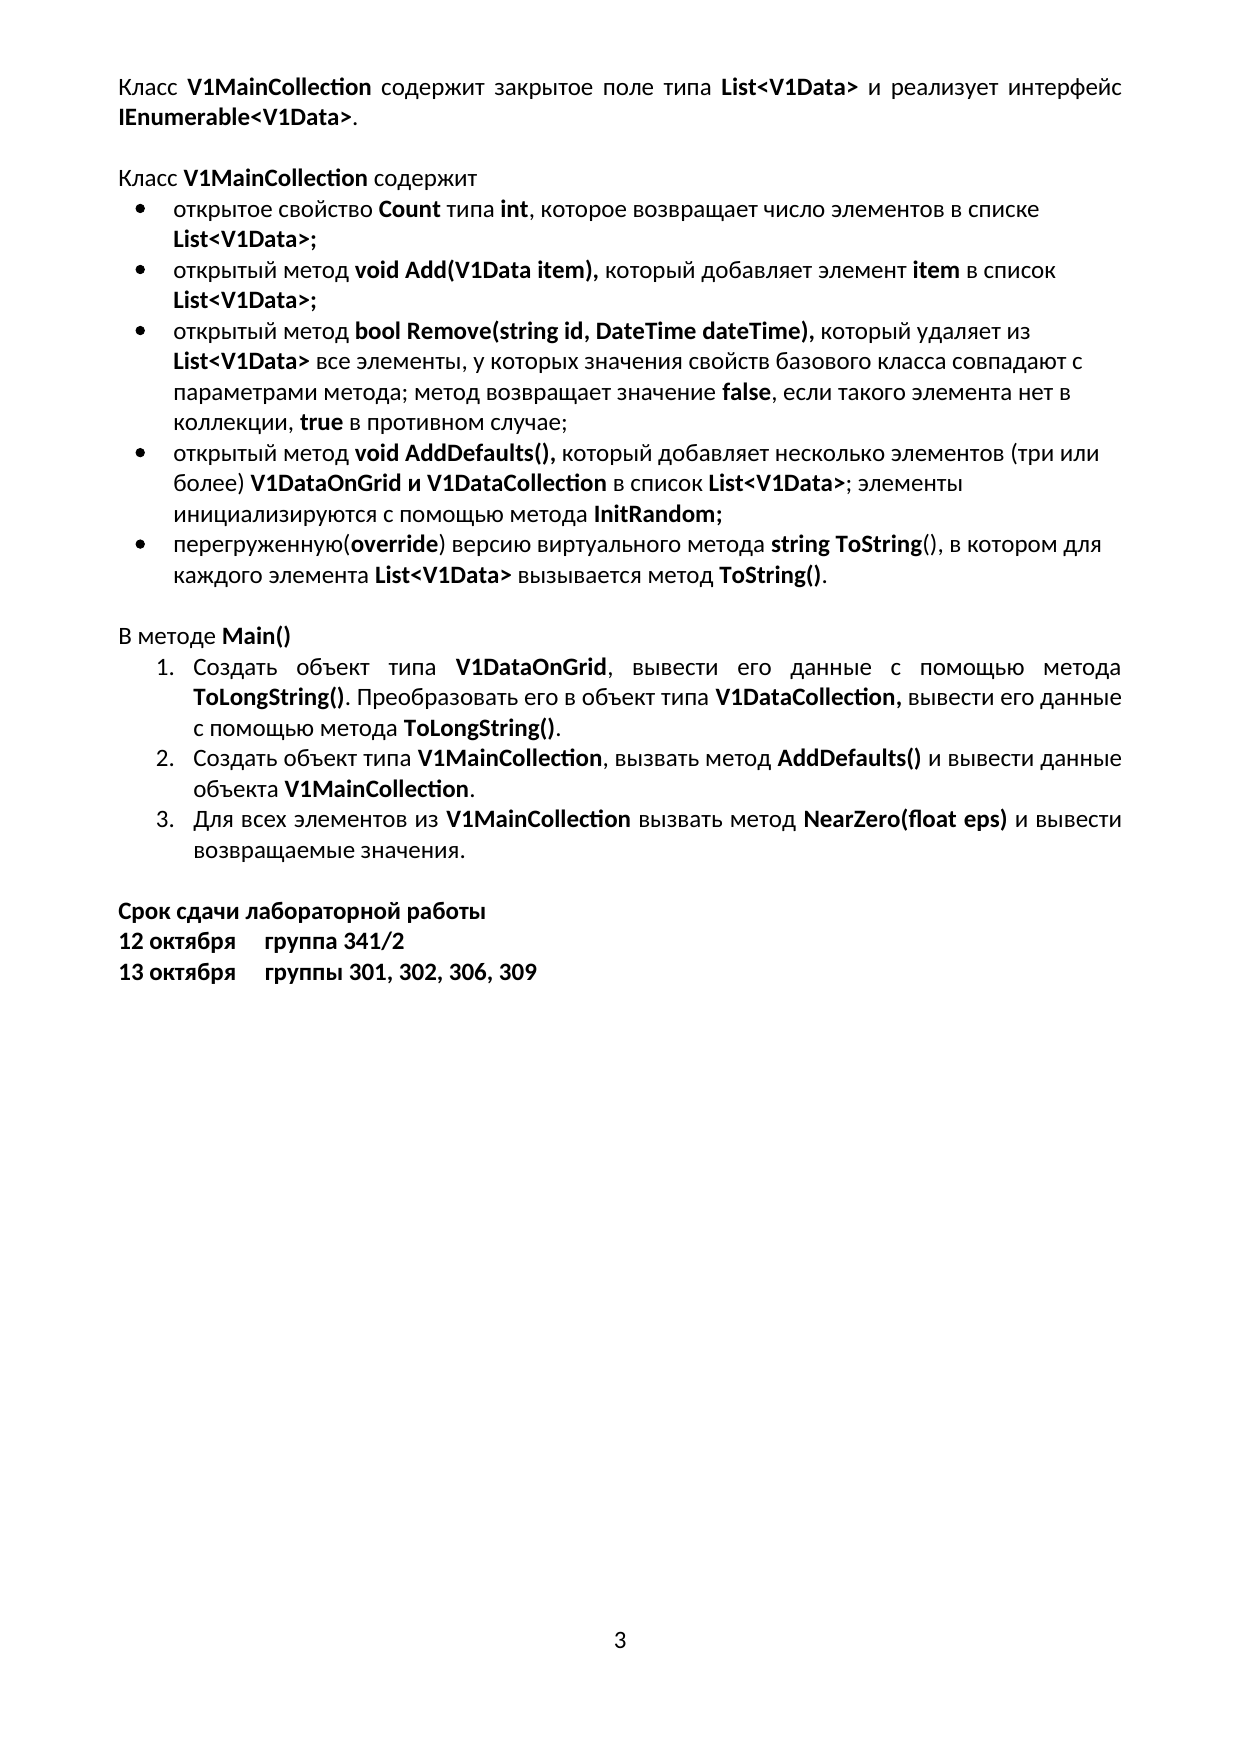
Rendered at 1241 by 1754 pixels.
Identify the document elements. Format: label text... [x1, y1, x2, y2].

text Срок сдачи лабораторной работы [118, 895, 1122, 925]
text В методе Main() [118, 620, 1122, 651]
text 13 октября группы 301, 302, 306, 309 [118, 956, 1122, 986]
text 12 октября группа 341/2 [118, 925, 1122, 956]
text открытое свойство Count типа int, которое возвращает число элементов в списке List<V1Data>; [136, 193, 1122, 254]
text открытый метод void AddDefaults(), который добавляет несколько элементов (три или более) V1DataOnGrid и V1DataCollection в список List<V1Data>; элементы инициализируются с помощью метода InitRandom; [136, 437, 1122, 529]
text открытый метод void Add(V1Data item), который добавляет элемент item в список List<V1Data>; [136, 254, 1122, 315]
list Для всех элементов из V1MainCollection вызвать метод NearZero(float eps) и вывести возвращаемые значения. [156, 803, 1122, 864]
text Класс V1MainCollection содержит закрытое поле типа List<V1Data> и реализует интерфейс IEnumerable<V1Data>. [118, 71, 1122, 132]
list Создать объект типа V1MainCollection, вызвать метод AddDefaults() и вывести данные объекта V1MainCollection. [156, 742, 1122, 803]
text перегруженную(override) версию виртуального метода string ToString(), в котором для каждого элемента List<V1Data> вызывается метод ToString(). [136, 529, 1122, 590]
text Класс V1MainCollection содержит [118, 162, 1122, 193]
list Создать объект типа V1DataOnGrid, вывести его данные с помощью метода ToLongString(). Преобразовать его в объект типа V1DataCollection, вывести его данные с помощью метода ToLongString(). [156, 651, 1122, 742]
text открытый метод bool Remove(string id, DateTime dateTime), который удаляет из List<V1Data> все элементы, у которых значения свойств базового класса совпадают с параметрами метода; метод возвращает значение false, если такого элемента нет в коллекции, true в противном случае; [136, 315, 1122, 437]
